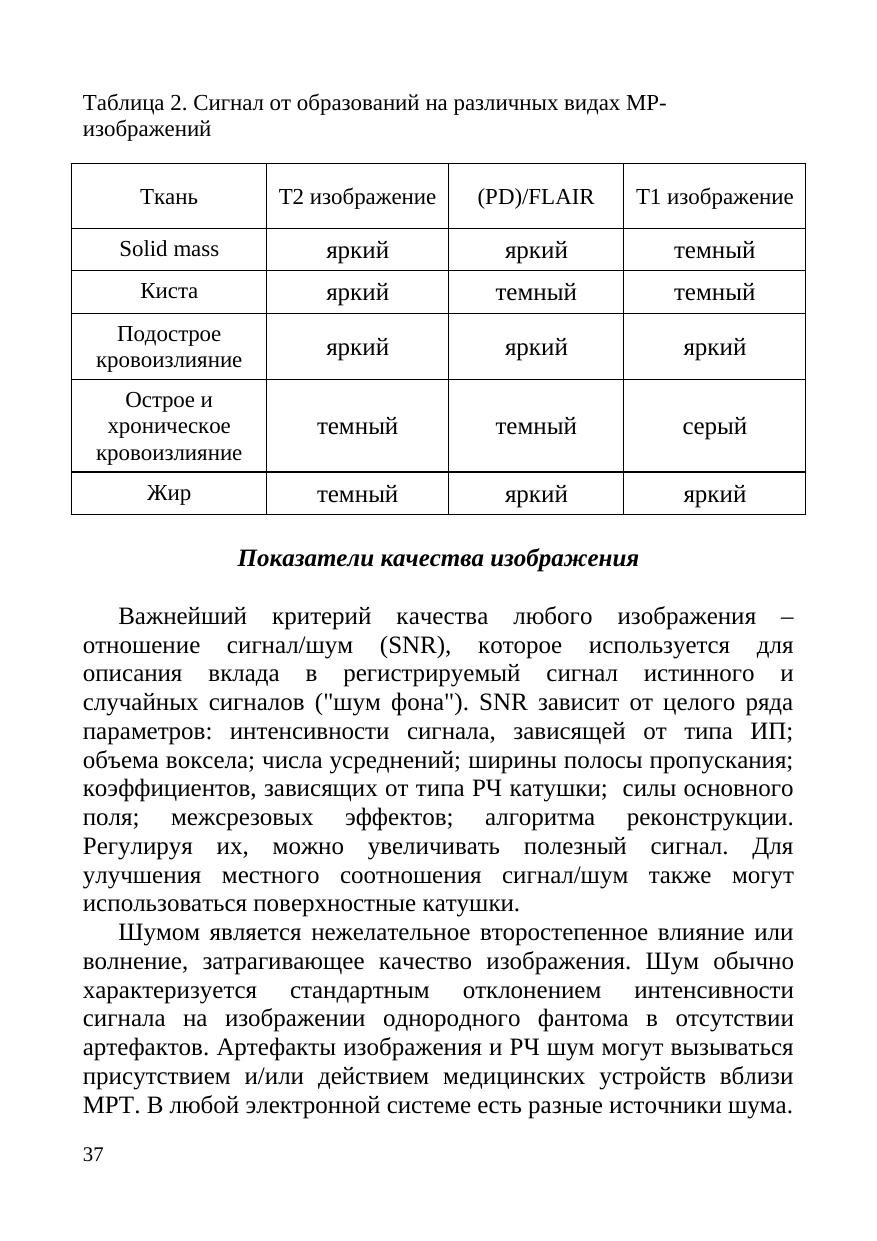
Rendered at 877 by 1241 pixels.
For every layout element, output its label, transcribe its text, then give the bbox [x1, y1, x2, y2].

table_cell яркий [449, 473, 623, 514]
table_cell яркий [624, 473, 805, 514]
table_cell Острое и хроническое кровоизлияние [72, 380, 266, 471]
table_cell яркий [449, 229, 623, 270]
table_cell Подострое кровоизлияние [72, 314, 266, 379]
table_cell темный [624, 229, 805, 270]
text Важнейший критерий качества любого изображения – отношение сигнал/шум (SNR), которое используется для описания вклада в регистрируемый сигнал истинного и случайных сигналов ("шум фона"). SNR зависит от целого ряда параметров: интенсивности сигнала, зависящей от типа ИП; объема воксела; числа усреднений; ширины полосы пропускания; коэффициентов, зависящих от типа РЧ катушки; силы основного поля; межсрезовых эффектов; алгоритма реконструкции. Регулируя их, можно увеличивать полезный сигнал. Для улучшения местного соотношения сигнал/шум также могут использоваться поверхностные катушки. [83, 601, 794, 917]
table_cell Solid mass [72, 229, 266, 270]
table_cell темный [449, 380, 623, 471]
table_cell яркий [267, 271, 448, 312]
table_cell Жир [72, 473, 266, 514]
table_header Т2 изображение [267, 164, 448, 228]
table_cell темный [624, 271, 805, 312]
text Шумом является нежелательное второстепенное влияние или волнение, затрагивающее качество изображения. Шум обычно характеризуется стандартным отклонением интенсивности сигнала на изображении однородного фантома в отсутствии артефактов. Артефакты изображения и РЧ шум могут вызываться присутствием и/или действием медицинских устройств вблизи МРТ. В любой электронной системе есть разные источники шума. [83, 917, 794, 1118]
table_cell яркий [267, 229, 448, 270]
table_cell темный [267, 380, 448, 471]
table_header Т1 изображение [624, 164, 805, 228]
table_cell темный [267, 473, 448, 514]
table_header Ткань [72, 164, 266, 228]
table_header (PD)/FLAIR [449, 164, 623, 228]
table_cell яркий [624, 314, 805, 379]
text Таблица 2. Сигнал от образований на различных видах МР-изображений [83, 89, 794, 141]
table_cell серый [624, 380, 805, 471]
text Показатели качества изображения [83, 543, 794, 572]
table_cell яркий [449, 314, 623, 379]
table_cell яркий [267, 314, 448, 379]
table_cell темный [449, 271, 623, 312]
table_cell Киста [72, 271, 266, 312]
